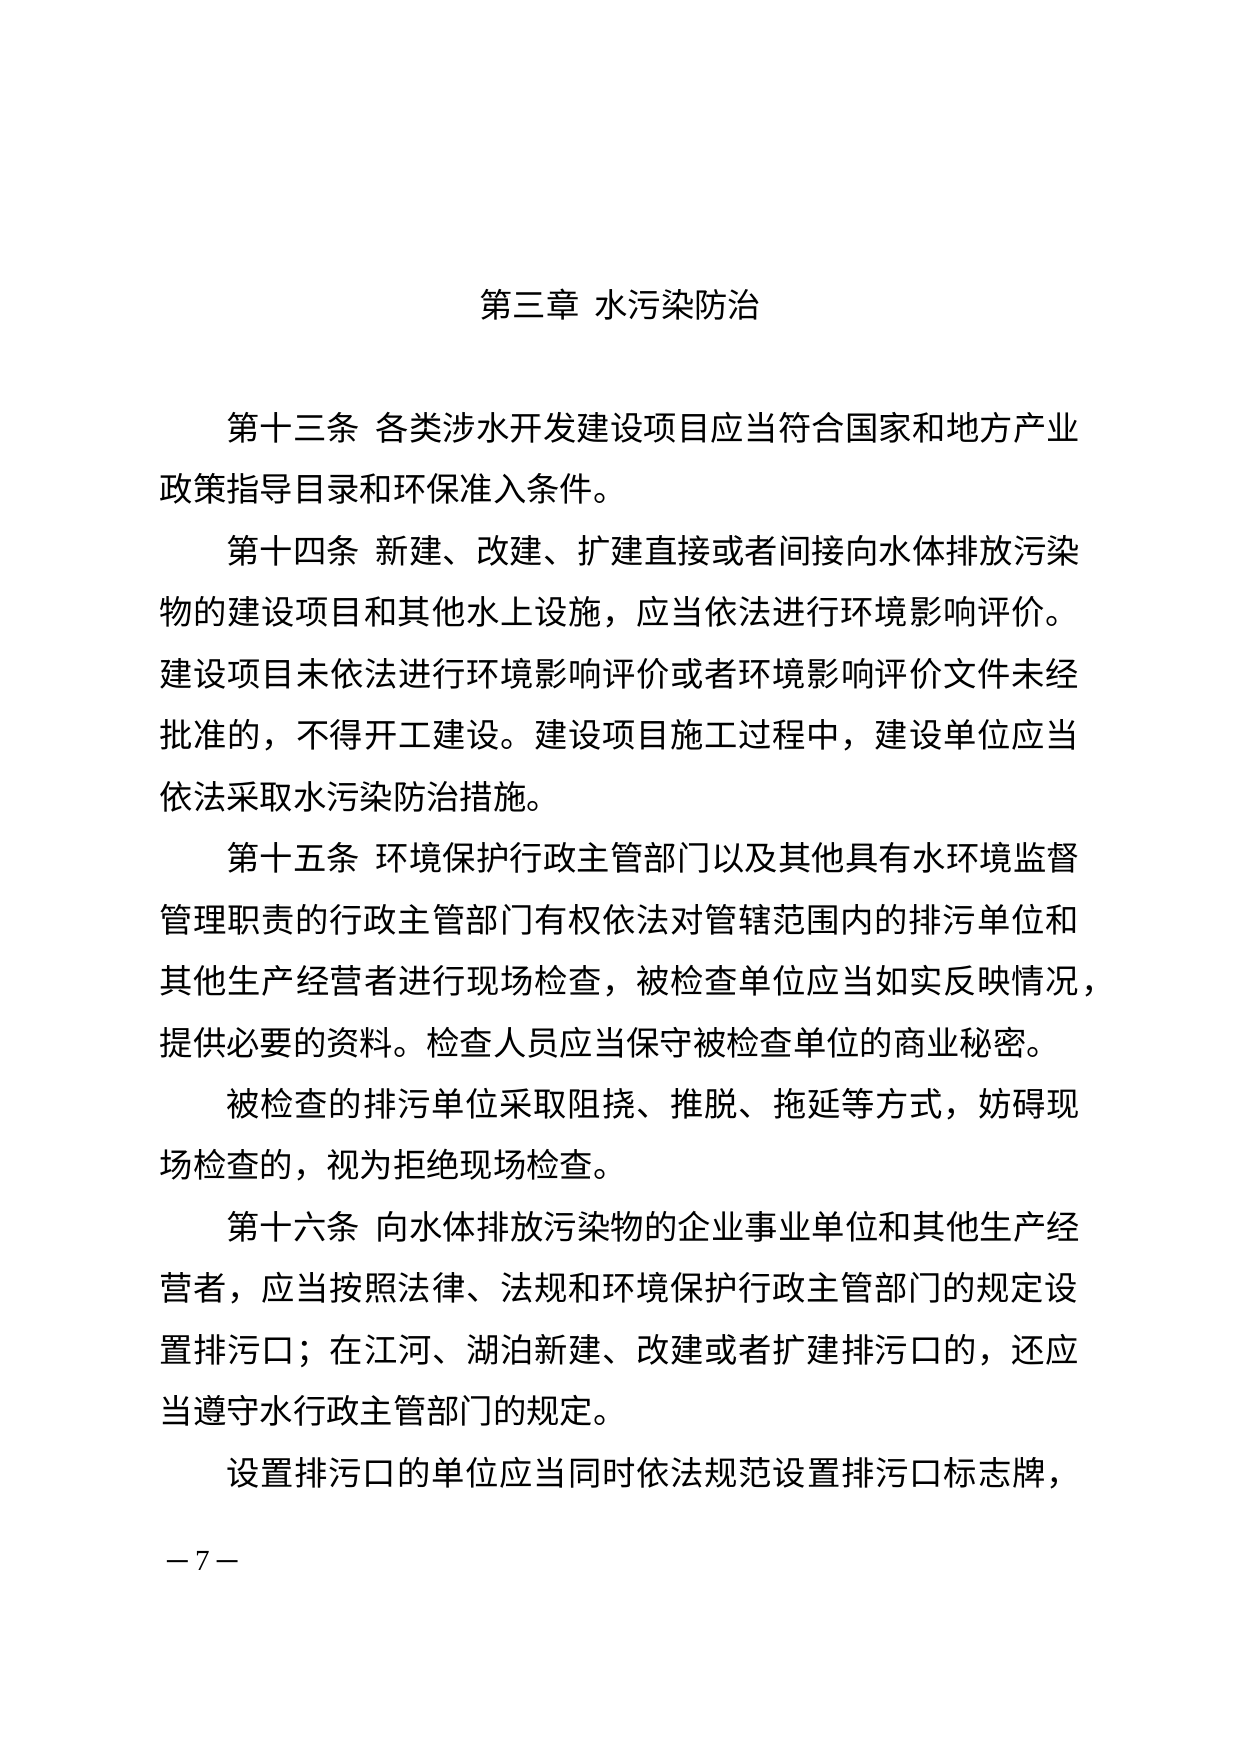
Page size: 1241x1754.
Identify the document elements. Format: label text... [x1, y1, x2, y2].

text 第十四条 新建、改建、扩建直接或者间接向水体排放污染物的建设项目和其他水上设施，应当依法进行环境影响评价。建设项目未依法进行环境影响评价或者环境影响评价文件未经批准的，不得开工建设。建设项目施工过程中，建设单位应当依法采取水污染防治措施。 [159, 514, 1081, 821]
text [159, 1436, 1081, 1497]
text 第三章 水污染防治 [159, 268, 1081, 330]
text 被检查的排污单位采取阻挠、推脱、拖延等方式，妨碍现场检查的，视为拒绝现场检查。 [159, 1067, 1081, 1190]
text 第十六条 向水体排放污染物的企业事业单位和其他生产经营者，应当按照法律、法规和环境保护行政主管部门的规定设置排污口；在江河、湖泊新建、改建或者扩建排污口的，还应当遵守水行政主管部门的规定。 [159, 1190, 1081, 1436]
text 第十三条 各类涉水开发建设项目应当符合国家和地方产业政策指导目录和环保准入条件。 [159, 391, 1081, 514]
text 第十五条 环境保护行政主管部门以及其他具有水环境监督管理职责的行政主管部门有权依法对管辖范围内的排污单位和其他生产经营者进行现场检查，被检查单位应当如实反映情况，提供必要的资料。检查人员应当保守被检查单位的商业秘密。 [159, 821, 1081, 1067]
